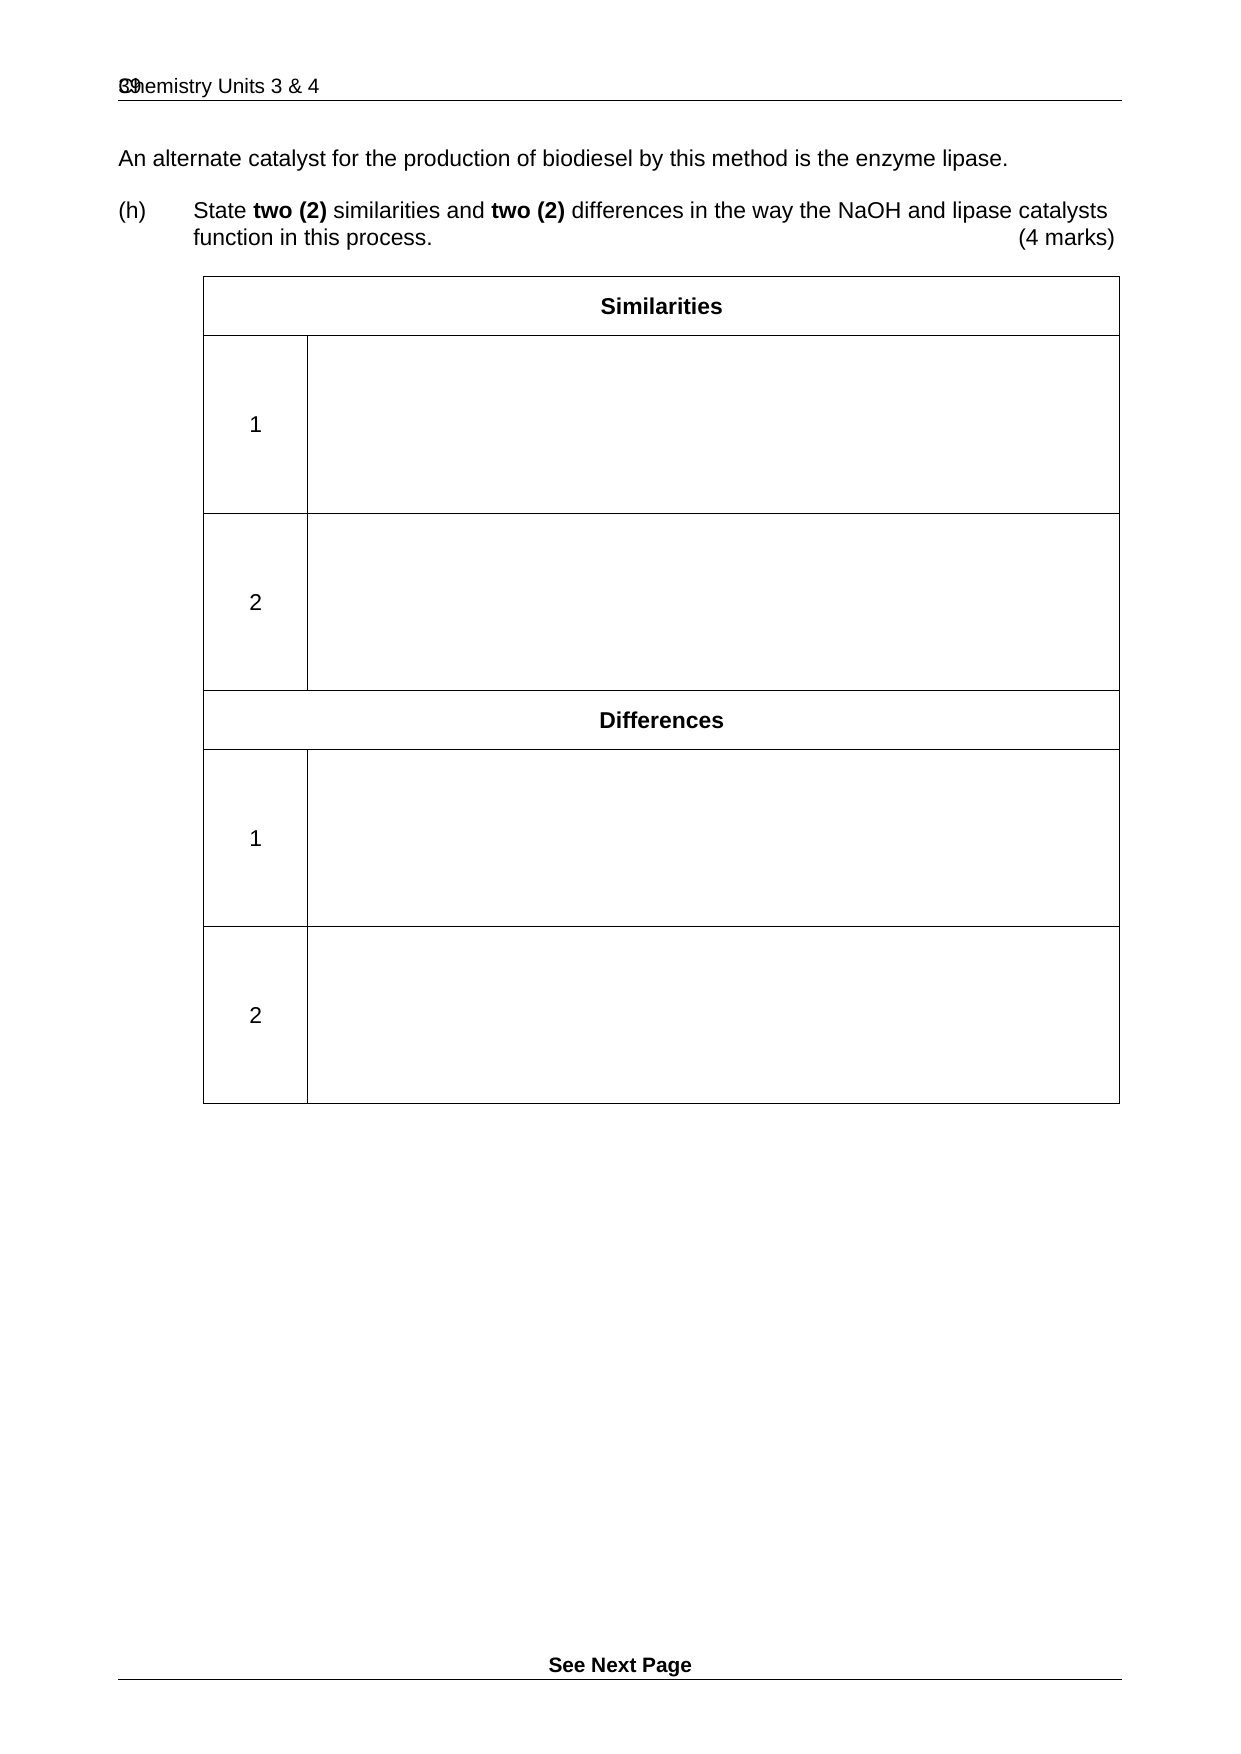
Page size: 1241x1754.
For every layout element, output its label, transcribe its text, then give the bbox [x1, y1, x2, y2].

table_header Similarities [204, 277, 1119, 335]
table_cell [308, 336, 1119, 512]
table_cell 2 [204, 927, 307, 1103]
table_cell 1 [204, 750, 307, 926]
table_cell 1 [204, 336, 307, 512]
table_cell 2 [204, 514, 307, 690]
table_cell [308, 927, 1119, 1103]
table_cell [308, 514, 1119, 690]
table_cell Differences [204, 691, 1119, 749]
text An alternate catalyst for the production of biodiesel by this method is the enzyme lipase. [118, 144, 1122, 171]
table_cell [308, 750, 1119, 926]
text (h) State two (2) similarities and two (2) differences in the way the NaOH and lipase catalysts function in this process. (4 marks) [118, 197, 1122, 250]
